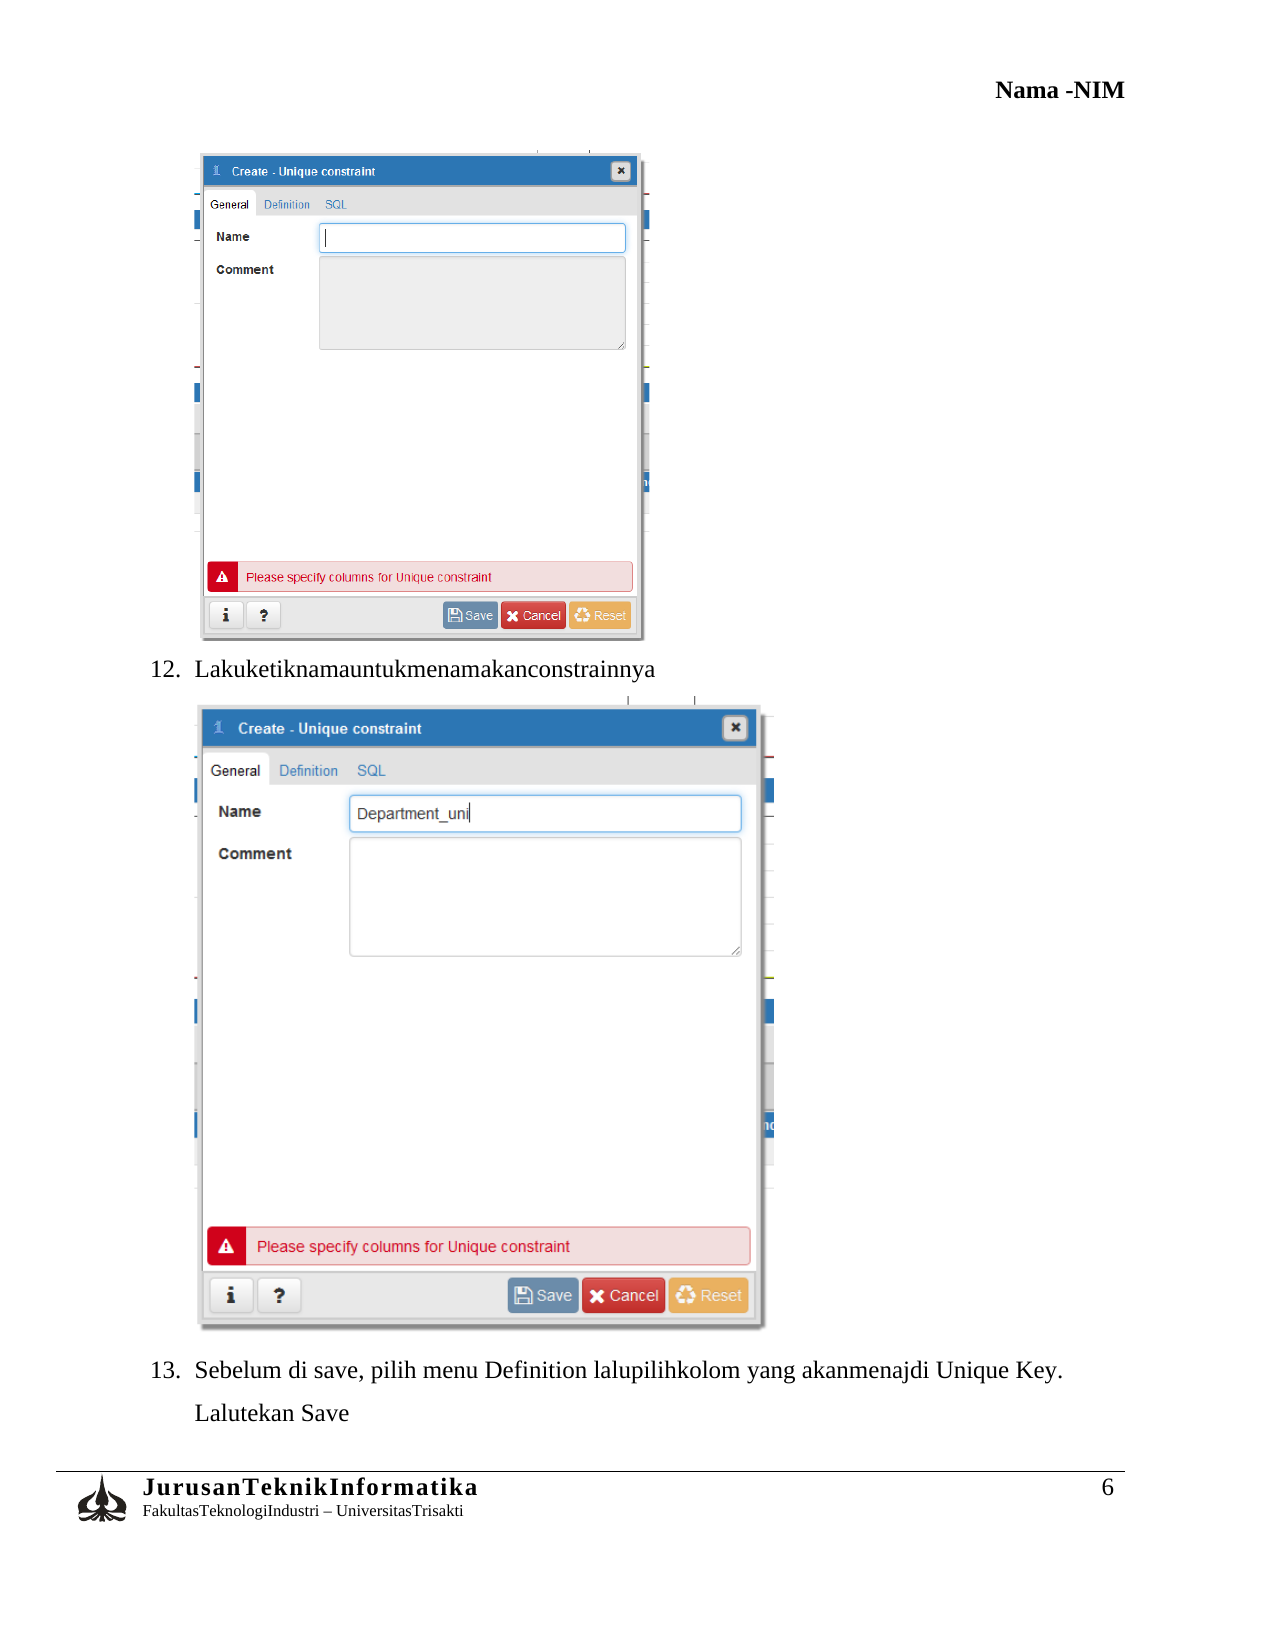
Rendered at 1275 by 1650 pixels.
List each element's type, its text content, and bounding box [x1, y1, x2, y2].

picture [194, 150, 650, 641]
picture [194, 696, 774, 1342]
list Sebelum di save, pilih menu Definition lalupilihkolom yang akanmenajdi Unique Key. Lalutekan Save [150, 1355, 1125, 1427]
list Lakuketiknamauntukmenamakanconstrainnya [150, 654, 1125, 682]
